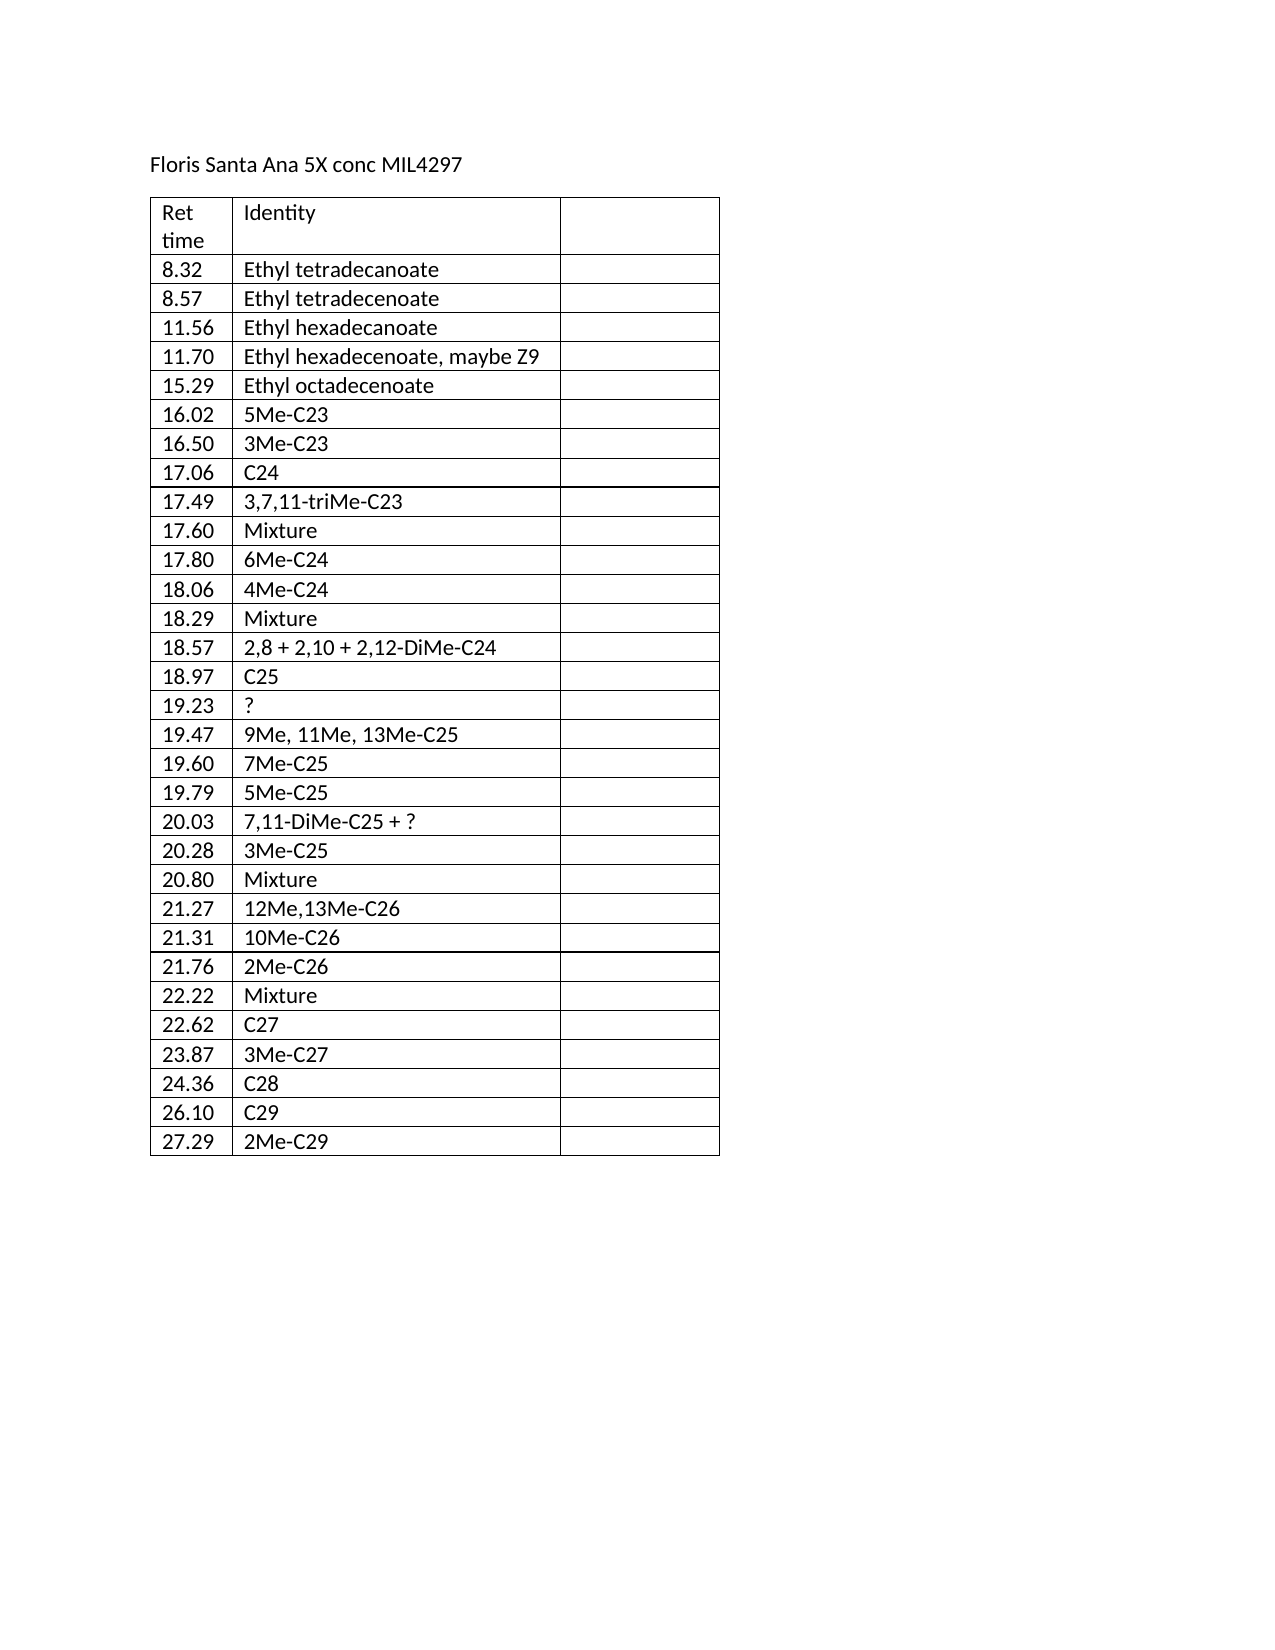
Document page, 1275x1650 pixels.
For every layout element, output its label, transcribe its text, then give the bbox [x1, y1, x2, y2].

table_cell 20.80 [151, 865, 232, 893]
table_cell C29 [233, 1098, 560, 1126]
table_cell 7,11-DiMe-C25 + ? [233, 807, 560, 835]
table_cell [561, 400, 719, 428]
table_cell 18.97 [151, 662, 232, 690]
table_cell 8.32 [151, 255, 232, 283]
table_cell Mixture [233, 517, 560, 544]
table_cell [561, 284, 719, 312]
table_cell 19.47 [151, 720, 232, 748]
table_cell 4Me-C24 [233, 575, 560, 603]
table_cell C27 [233, 1011, 560, 1039]
table_cell 3,7,11-triMe-C23 [233, 488, 560, 516]
table_cell 16.50 [151, 429, 232, 457]
table_cell 19.60 [151, 749, 232, 777]
table_cell [561, 459, 719, 486]
table_cell [561, 662, 719, 690]
table_cell [561, 342, 719, 370]
table_cell [561, 807, 719, 835]
table_cell 19.79 [151, 778, 232, 806]
table_cell ? [233, 691, 560, 719]
table_cell 26.10 [151, 1098, 232, 1126]
table_cell [561, 865, 719, 893]
table_cell [561, 429, 719, 457]
table_cell [561, 546, 719, 574]
table_cell 17.06 [151, 459, 232, 486]
table_cell 16.02 [151, 400, 232, 428]
table_cell 11.56 [151, 313, 232, 341]
table_cell [561, 1069, 719, 1097]
table_cell [561, 1127, 719, 1155]
table_cell Ethyl hexadecenoate, maybe Z9 [233, 342, 560, 370]
table_cell 9Me, 11Me, 13Me-C25 [233, 720, 560, 748]
table_cell 23.87 [151, 1040, 232, 1068]
table_header [561, 198, 719, 254]
table_cell 19.23 [151, 691, 232, 719]
table_cell 11.70 [151, 342, 232, 370]
table_cell [561, 575, 719, 603]
table_cell [561, 313, 719, 341]
table_cell [561, 371, 719, 399]
table_cell 20.03 [151, 807, 232, 835]
table_cell 2,8 + 2,10 + 2,12-DiMe-C24 [233, 633, 560, 661]
table_cell [561, 924, 719, 951]
table_cell 18.29 [151, 604, 232, 632]
table_cell [561, 633, 719, 661]
table_cell [561, 836, 719, 864]
table_cell 5Me-C25 [233, 778, 560, 806]
table_cell [561, 1011, 719, 1039]
table_header Ret time [151, 198, 232, 254]
table_cell 10Me-C26 [233, 924, 560, 951]
table_cell Mixture [233, 604, 560, 632]
table_cell 7Me-C25 [233, 749, 560, 777]
table_cell 18.57 [151, 633, 232, 661]
table_cell 24.36 [151, 1069, 232, 1097]
table_cell [561, 749, 719, 777]
table_cell Mixture [233, 865, 560, 893]
table_cell [561, 720, 719, 748]
table_cell Mixture [233, 982, 560, 1009]
table_cell 17.80 [151, 546, 232, 574]
table_cell [561, 604, 719, 632]
table_cell [561, 691, 719, 719]
table_cell C25 [233, 662, 560, 690]
table_cell Ethyl tetradecenoate [233, 284, 560, 312]
table_cell 3Me-C25 [233, 836, 560, 864]
table_cell 2Me-C26 [233, 953, 560, 981]
table_cell 21.27 [151, 894, 232, 922]
table_cell [561, 778, 719, 806]
text Floris Santa Ana 5X conc MIL4297 [150, 150, 1125, 178]
table_cell [561, 894, 719, 922]
table_cell C24 [233, 459, 560, 486]
table_cell 3Me-C27 [233, 1040, 560, 1068]
table_cell 3Me-C23 [233, 429, 560, 457]
table_cell [561, 1040, 719, 1068]
table_cell [561, 982, 719, 1009]
table_cell 22.22 [151, 982, 232, 1009]
table_cell 8.57 [151, 284, 232, 312]
table_cell C28 [233, 1069, 560, 1097]
table_cell 15.29 [151, 371, 232, 399]
table_cell Ethyl hexadecanoate [233, 313, 560, 341]
table_cell 18.06 [151, 575, 232, 603]
table_cell 21.31 [151, 924, 232, 951]
table_cell 12Me,13Me-C26 [233, 894, 560, 922]
table_cell 21.76 [151, 953, 232, 981]
table_cell [561, 953, 719, 981]
table_cell [561, 255, 719, 283]
table_cell [561, 1098, 719, 1126]
table_cell [561, 517, 719, 544]
table_cell 22.62 [151, 1011, 232, 1039]
table_cell 2Me-C29 [233, 1127, 560, 1155]
table_cell Ethyl tetradecanoate [233, 255, 560, 283]
table_cell 17.49 [151, 488, 232, 516]
table_cell [561, 488, 719, 516]
table_cell 5Me-C23 [233, 400, 560, 428]
table_cell 27.29 [151, 1127, 232, 1155]
table_cell Ethyl octadecenoate [233, 371, 560, 399]
table_cell 20.28 [151, 836, 232, 864]
table_cell 17.60 [151, 517, 232, 544]
table_header Identity [233, 198, 560, 254]
table_cell 6Me-C24 [233, 546, 560, 574]
